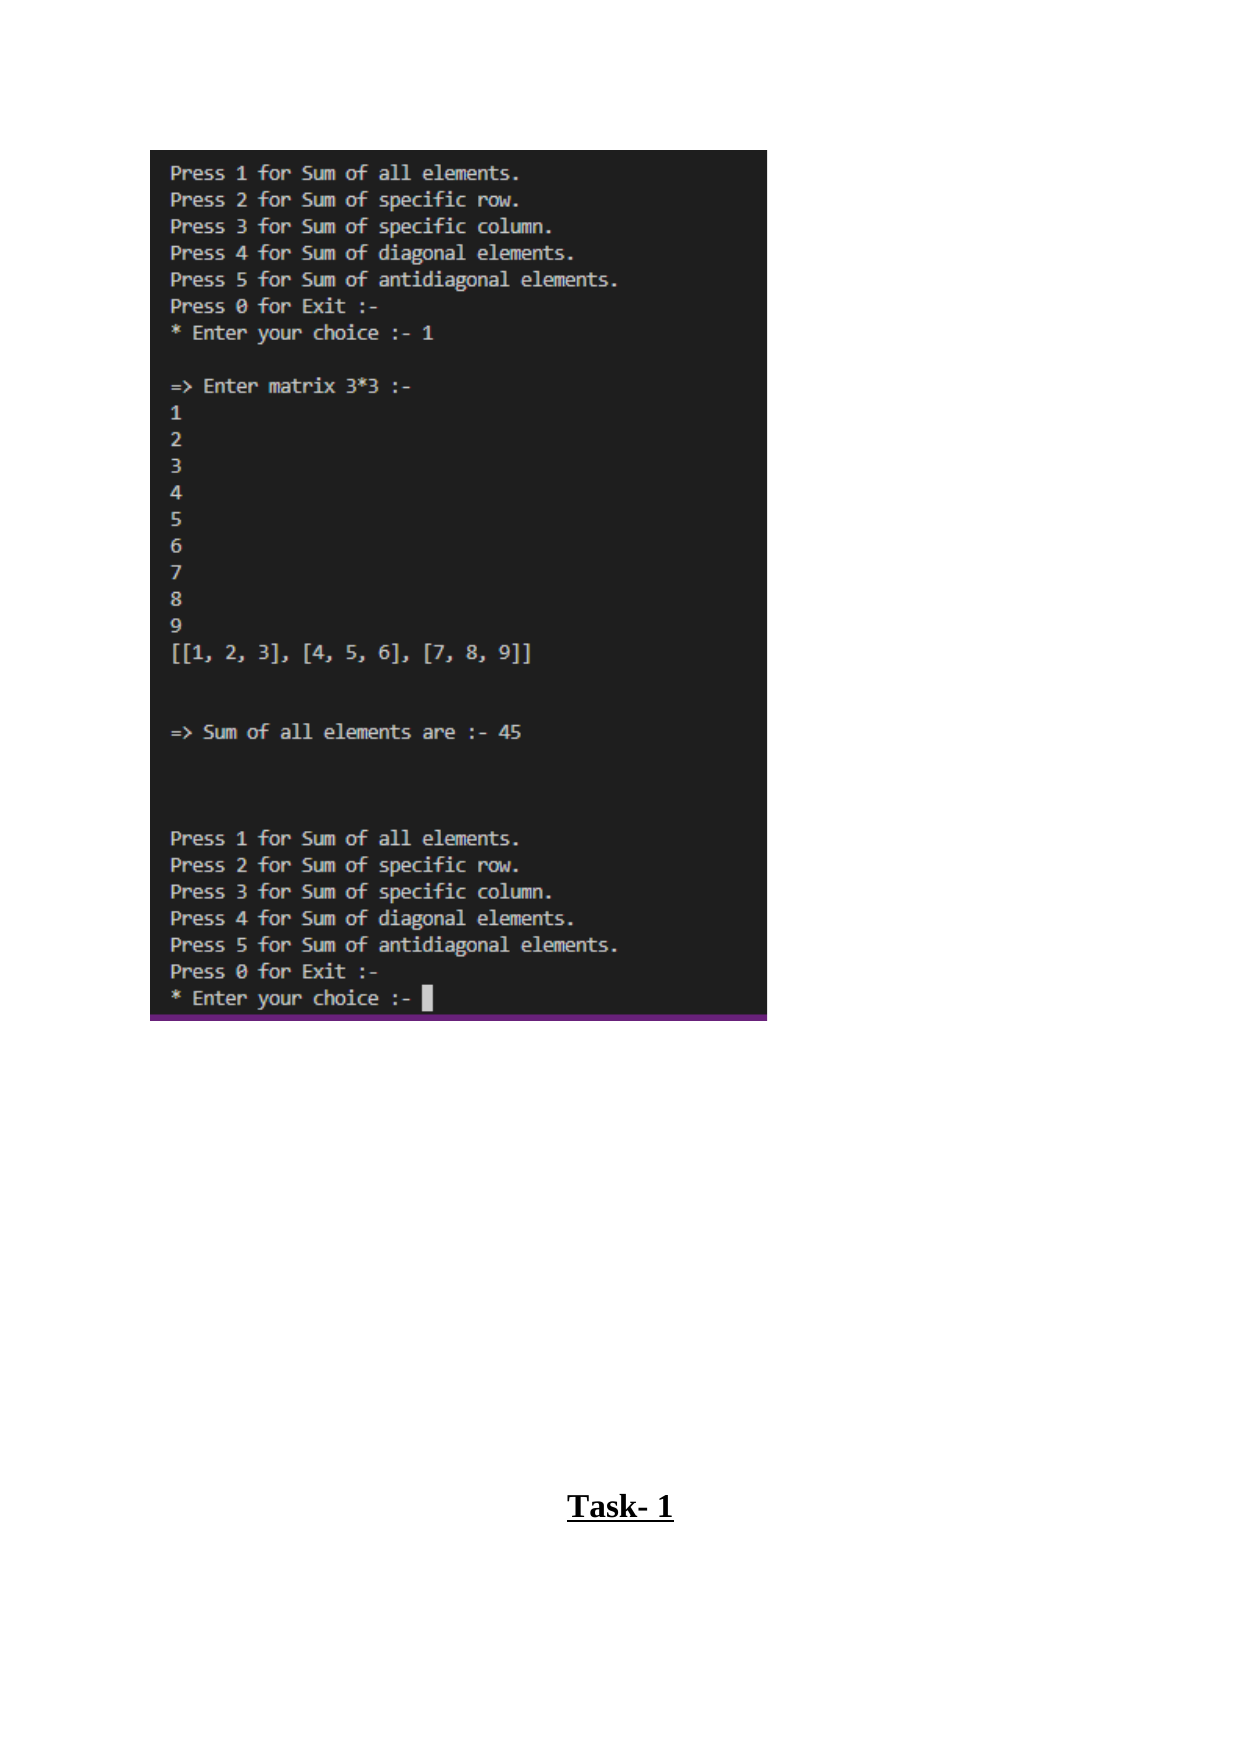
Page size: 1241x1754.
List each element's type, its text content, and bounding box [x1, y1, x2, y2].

text Task- 1 [150, 1487, 1090, 1525]
picture [150, 150, 768, 1021]
